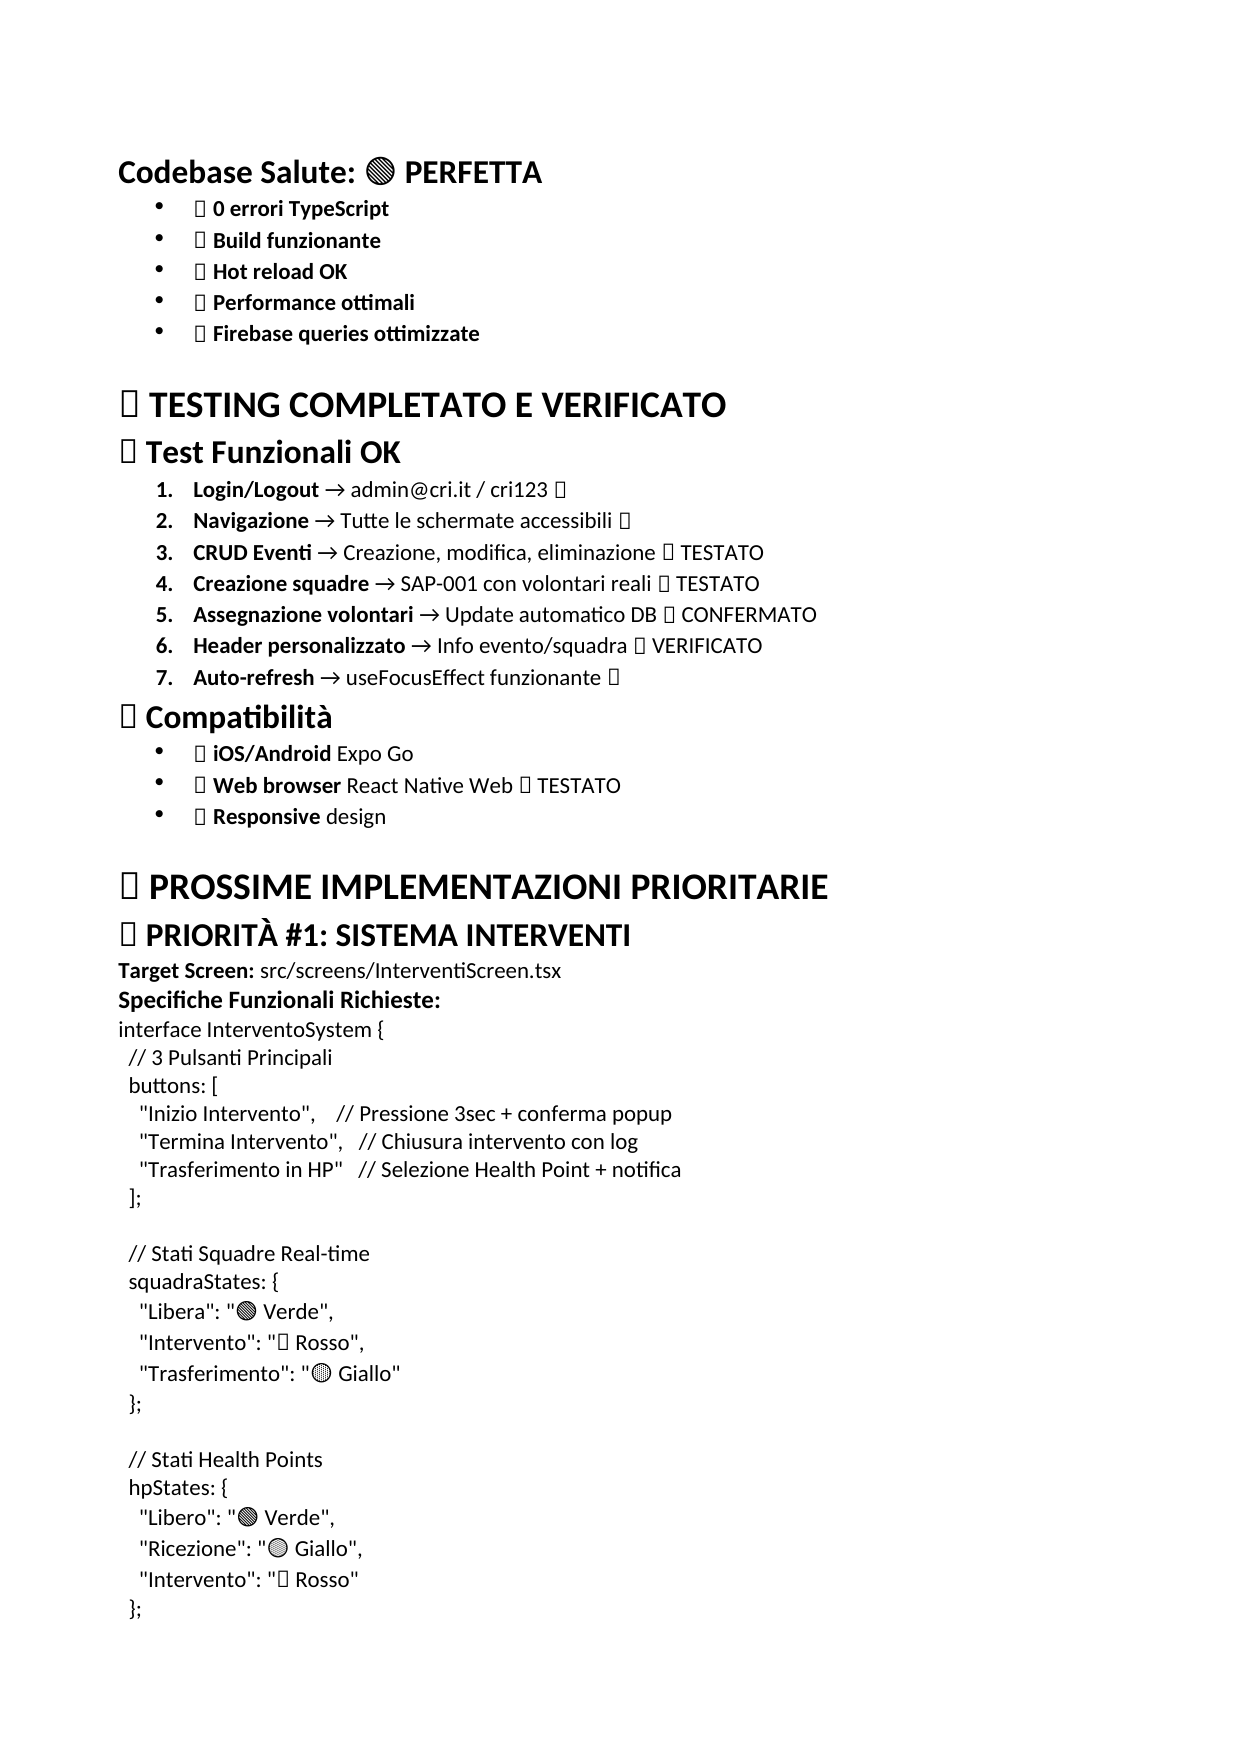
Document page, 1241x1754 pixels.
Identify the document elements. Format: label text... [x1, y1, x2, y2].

list CRUD Eventi → Creazione, modifica, eliminazione ✅ TESTATO [156, 536, 1122, 567]
text Specifiche Funzionali Richieste: [118, 984, 1122, 1015]
list ✅ Firebase queries ottimizzate [156, 318, 1122, 349]
text ✅ Test Funzionali OK [118, 428, 1122, 474]
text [118, 1015, 1122, 1622]
list ✅ Responsive design [156, 800, 1122, 832]
list ✅ Hot reload OK [156, 256, 1122, 287]
list Auto-refresh → useFocusEffect funzionante ✅ [156, 661, 1122, 692]
text 🚀 PROSSIME IMPLEMENTAZIONI PRIORITARIE [118, 860, 1122, 911]
list ✅ iOS/Android Expo Go [156, 738, 1122, 769]
list ✅ Performance ottimali [156, 287, 1122, 318]
list Assegnazione volontari → Update automatico DB ✅ CONFERMATO [156, 599, 1122, 630]
text 🧪 TESTING COMPLETATO E VERIFICATO [118, 377, 1122, 428]
list Navigazione → Tutte le schermate accessibili ✅ [156, 505, 1122, 536]
text Target Screen: src/screens/InterventiScreen.tsx [118, 956, 1122, 984]
list ✅ Build funzionante [156, 224, 1122, 256]
list ✅ 0 errori TypeScript [156, 193, 1122, 224]
text 🚨 PRIORITÀ #1: SISTEMA INTERVENTI [118, 911, 1122, 956]
list ✅ Web browser React Native Web ✅ TESTATO [156, 769, 1122, 800]
text Codebase Salute: 🟢 PERFETTA [118, 148, 1122, 193]
list Login/Logout → admin@cri.it / cri123 ✅ [156, 474, 1122, 505]
list Creazione squadre → SAP-001 con volontari reali ✅ TESTATO [156, 567, 1122, 599]
text 📱 Compatibilità [118, 692, 1122, 738]
list Header personalizzato → Info evento/squadra ✅ VERIFICATO [156, 630, 1122, 661]
